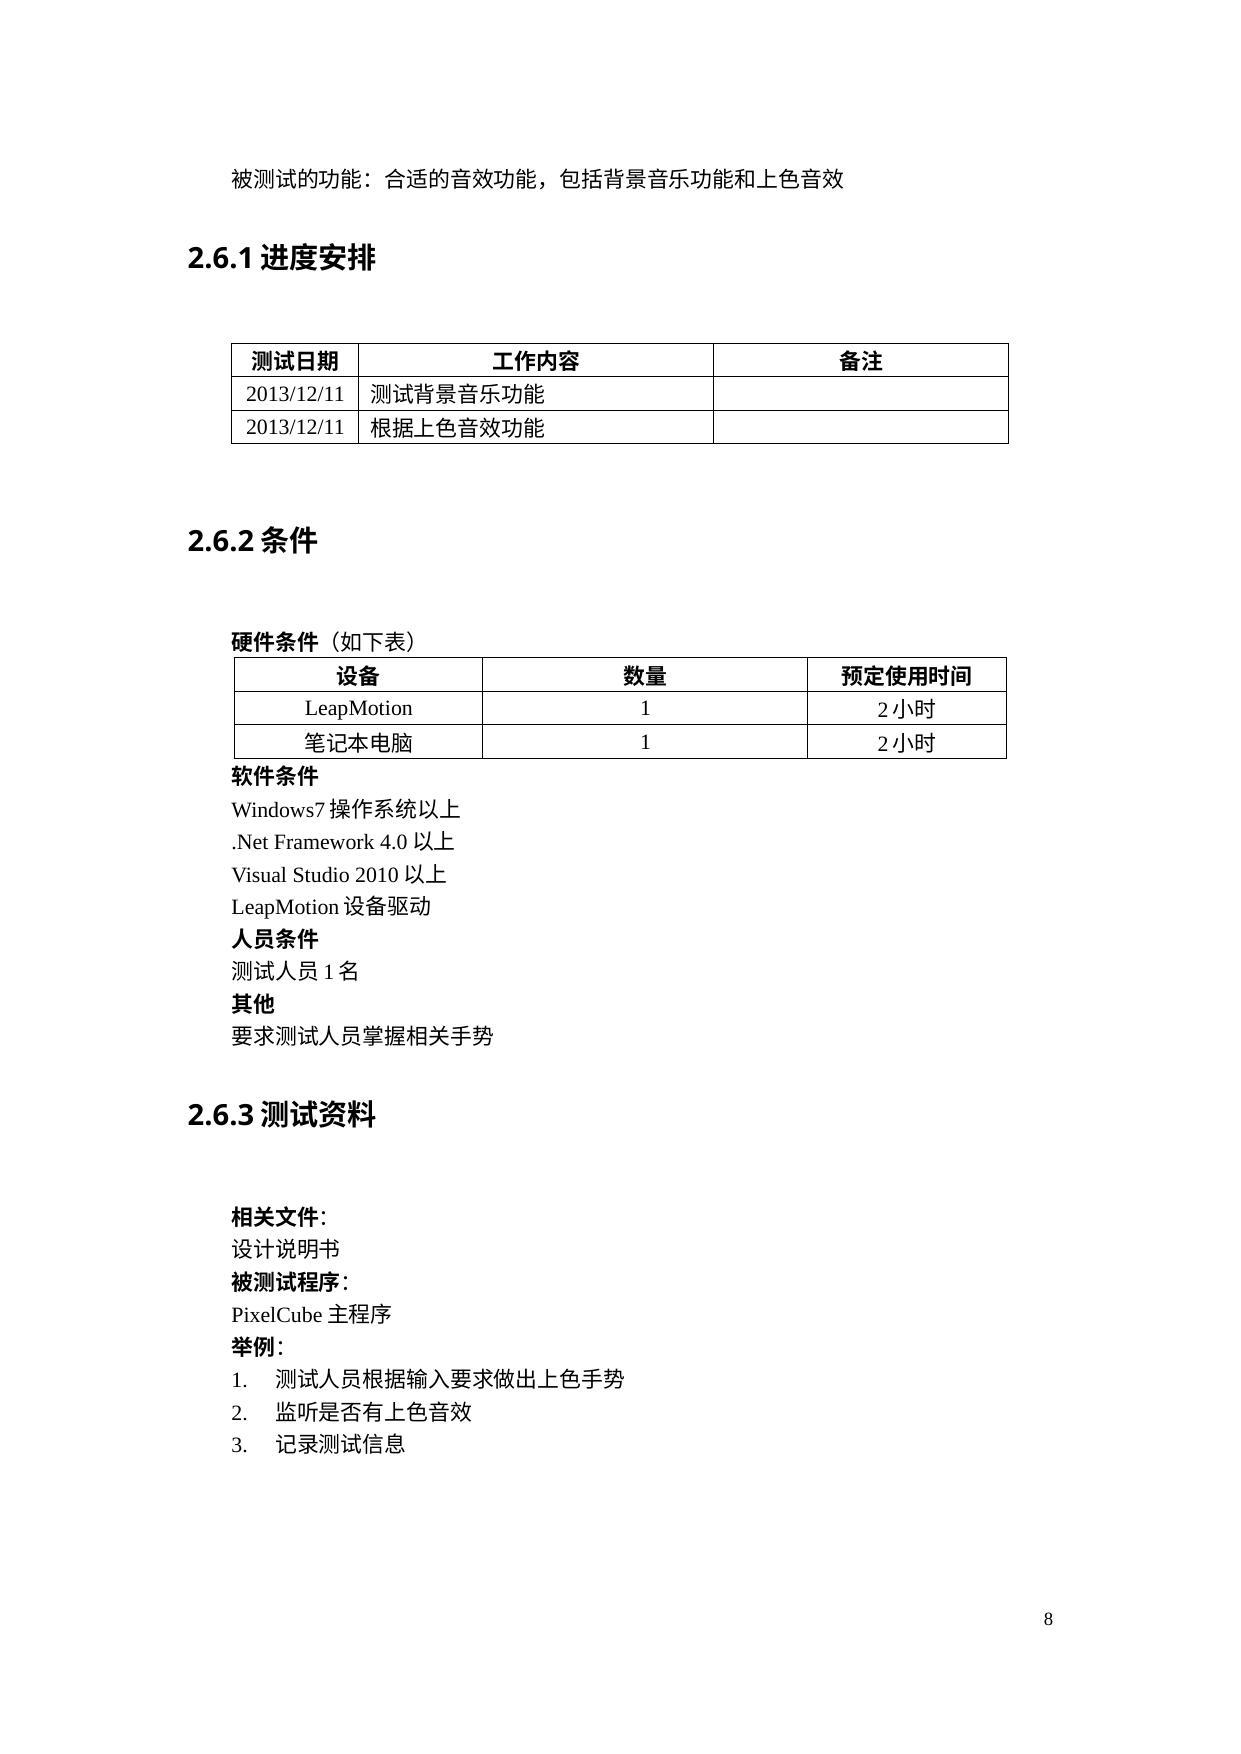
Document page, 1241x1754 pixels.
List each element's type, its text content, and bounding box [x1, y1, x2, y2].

table_cell 2013/12/11 [232, 377, 358, 409]
table_cell 根据上色音效功能 [359, 411, 713, 443]
table_cell 2小时 [808, 692, 1006, 724]
table_cell 笔记本电脑 [235, 725, 482, 758]
table_cell 2小时 [808, 725, 1006, 758]
text 测试人员1名 [187, 954, 1053, 986]
table_header 工作内容 [359, 344, 713, 376]
table_cell 1 [483, 692, 807, 724]
text Windows7操作系统以上 [187, 791, 1053, 824]
table_cell [714, 411, 1008, 443]
table_cell [714, 377, 1008, 409]
list 记录测试信息 [231, 1427, 1053, 1459]
text LeapMotion设备驱动 [187, 889, 1053, 921]
subtitle 2.6.2条件 [187, 506, 1053, 571]
list 测试人员根据输入要求做出上色手势 [231, 1362, 1053, 1394]
subtitle 2.6.1进度安排 [187, 224, 1053, 289]
table_cell 测试背景音乐功能 [359, 377, 713, 409]
text PixelCube主程序 [187, 1297, 1053, 1329]
table_header 设备 [235, 658, 482, 691]
table_header 数量 [483, 658, 807, 691]
text 相关文件： [187, 1199, 1053, 1232]
text 人员条件 [187, 921, 1053, 954]
table_cell LeapMotion [235, 692, 482, 724]
table_header 测试日期 [232, 344, 358, 376]
text 硬件条件（如下表） [187, 625, 1053, 657]
table_cell 2013/12/11 [232, 411, 358, 443]
text 要求测试人员掌握相关手势 [187, 1019, 1053, 1051]
text 软件条件 [187, 759, 1053, 791]
text 举例： [187, 1329, 1053, 1362]
text 被测试程序： [187, 1264, 1053, 1297]
table_header 备注 [714, 344, 1008, 376]
table_header 预定使用时间 [808, 658, 1006, 691]
text Visual Studio 2010以上 [187, 856, 1053, 889]
text 被测试的功能：合适的音效功能，包括背景音乐功能和上色音效 [187, 162, 1053, 194]
text 其他 [187, 986, 1053, 1019]
text .Net Framework 4.0以上 [187, 824, 1053, 856]
text 设计说明书 [187, 1232, 1053, 1264]
list 监听是否有上色音效 [231, 1394, 1053, 1427]
table_cell 1 [483, 725, 807, 758]
subtitle 2.6.3测试资料 [187, 1081, 1053, 1146]
